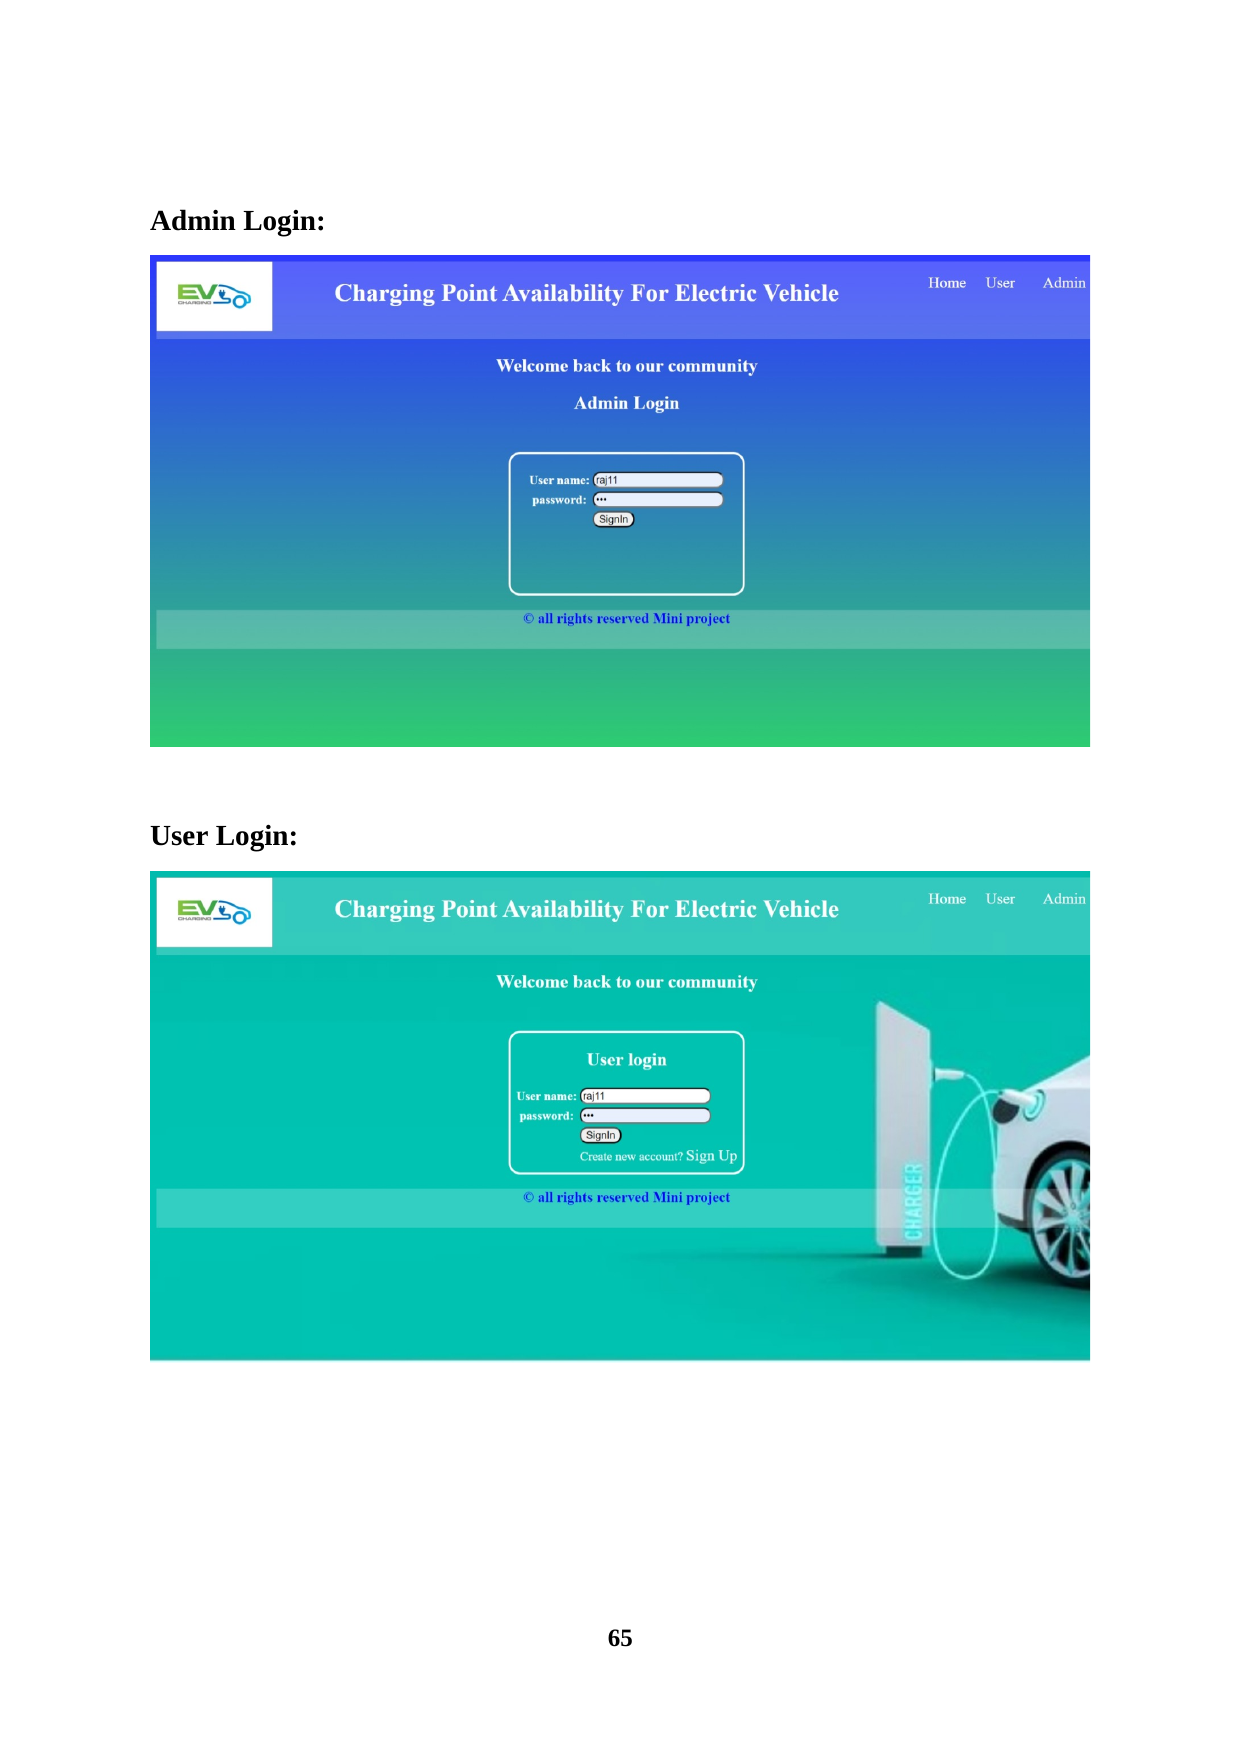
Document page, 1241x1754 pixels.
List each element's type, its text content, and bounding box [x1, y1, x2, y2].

picture [150, 255, 1091, 747]
text Admin Login: [150, 203, 1090, 236]
text User Login: [150, 818, 1090, 852]
picture [150, 871, 1091, 1363]
